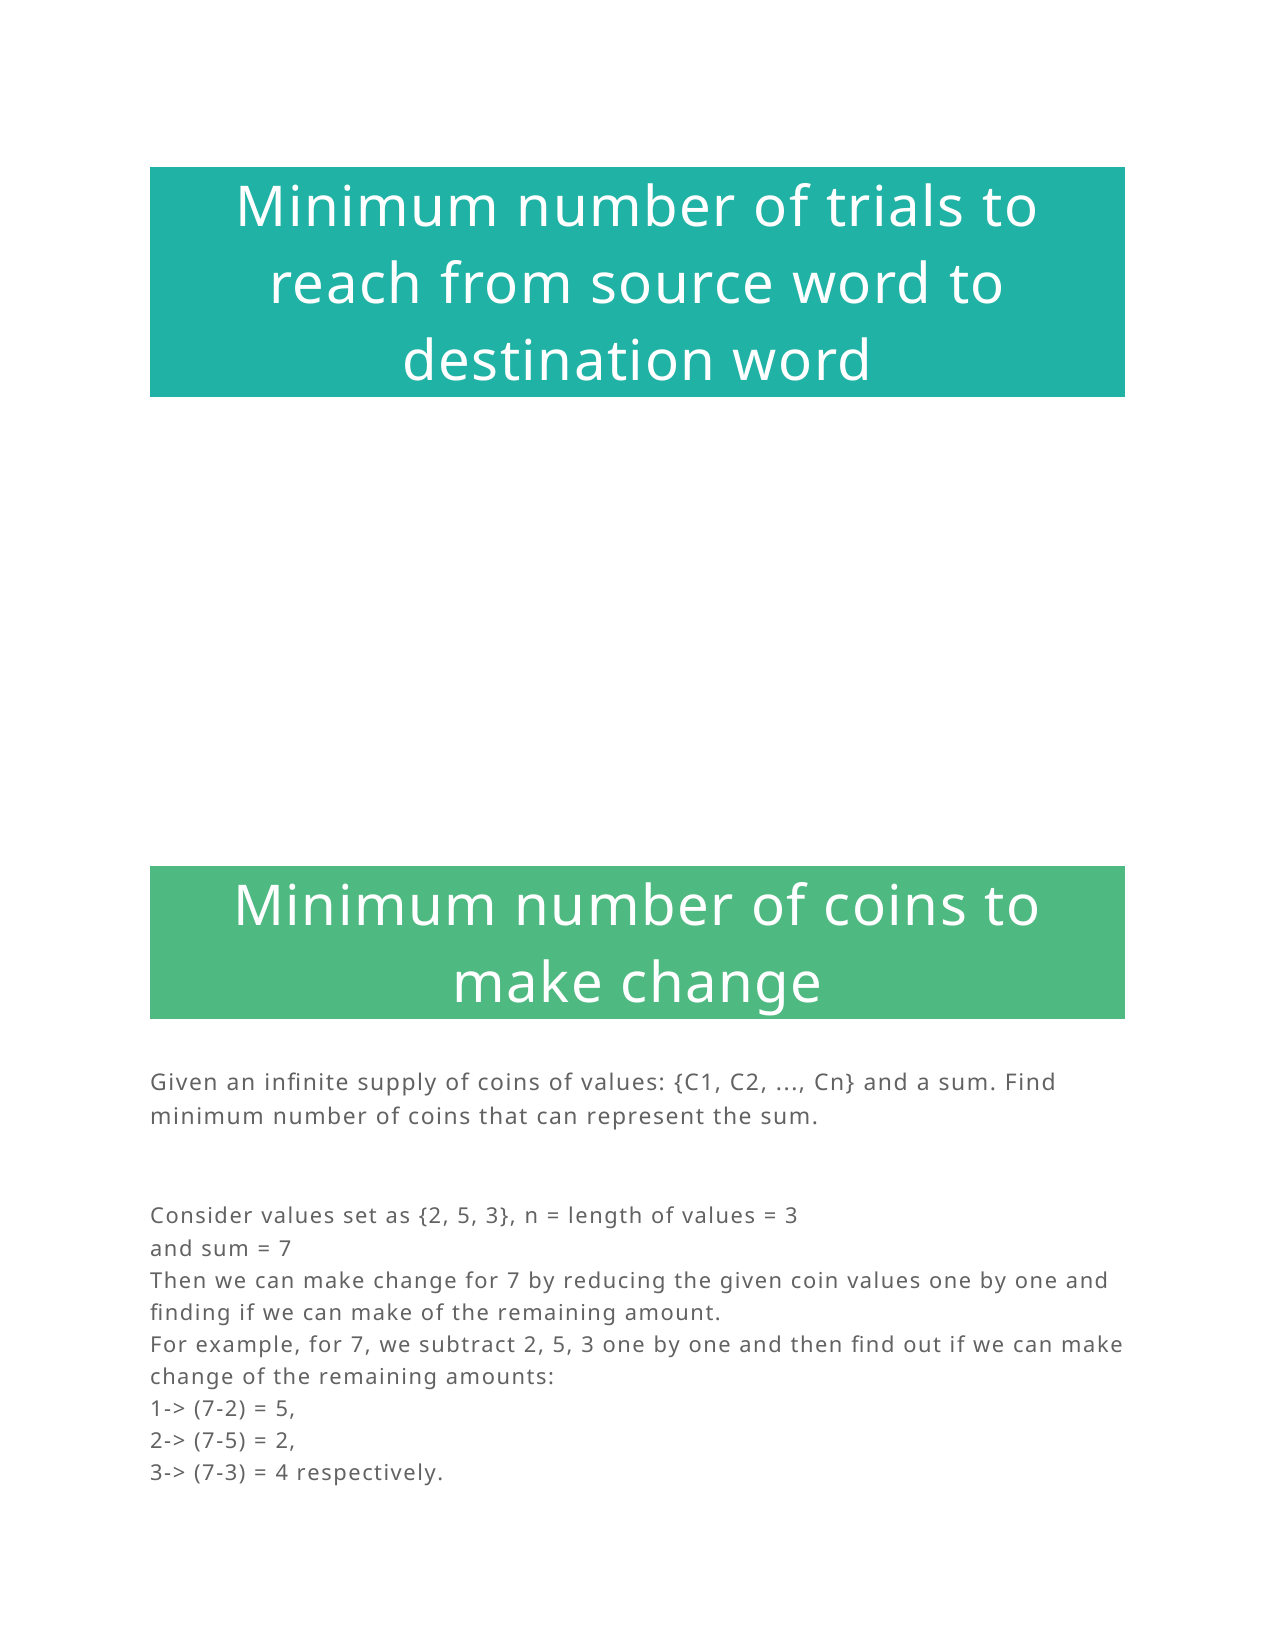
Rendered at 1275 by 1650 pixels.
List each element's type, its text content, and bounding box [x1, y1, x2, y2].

text Given an infinite supply of coins of values: {C1, C2, ..., Cn} and a sum. Find minimum number of coins that can represent the sum. [150, 1066, 1125, 1131]
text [150, 1200, 1125, 1487]
subtitle Minimum number of coins to make change [150, 866, 1125, 1019]
text Minimum number of trials to reach from source word to destination word [150, 167, 1125, 397]
